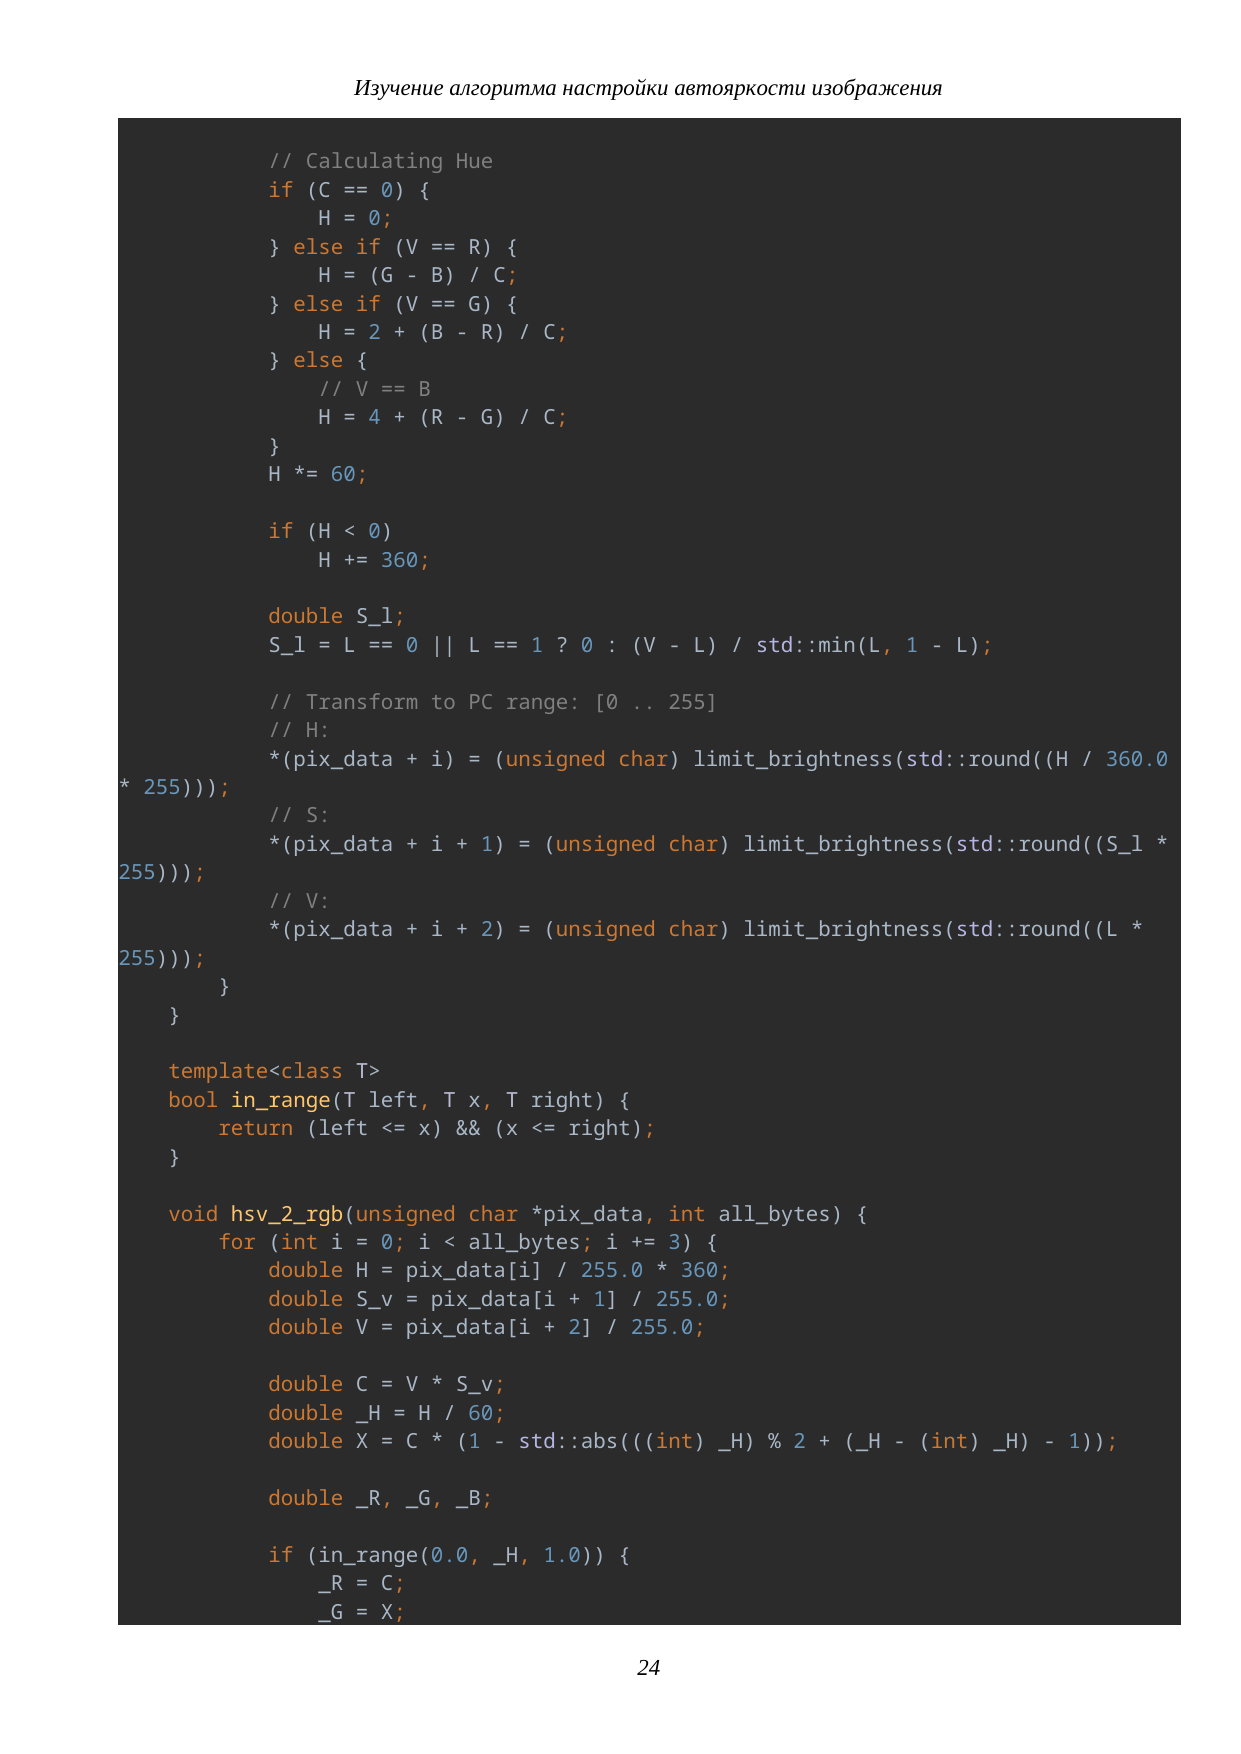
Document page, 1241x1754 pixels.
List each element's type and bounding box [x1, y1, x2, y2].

text [118, 118, 1181, 1625]
